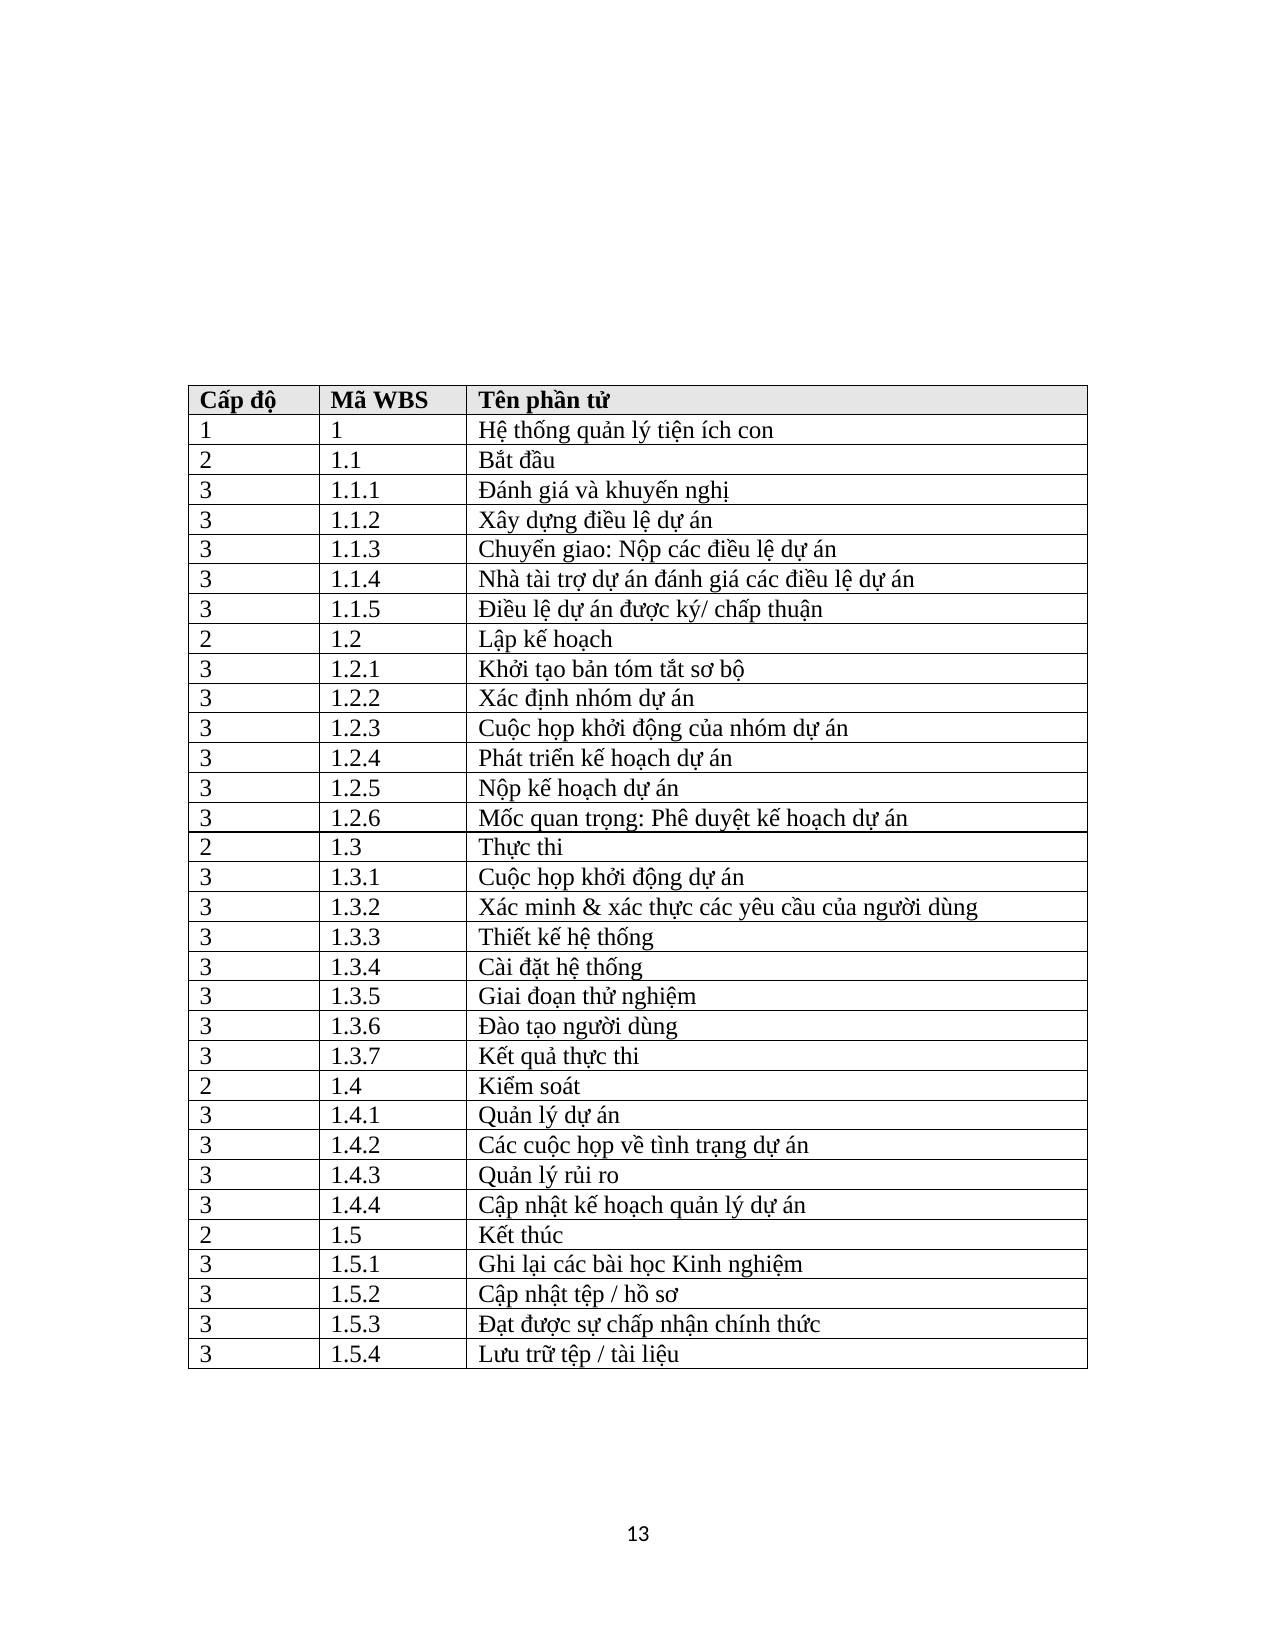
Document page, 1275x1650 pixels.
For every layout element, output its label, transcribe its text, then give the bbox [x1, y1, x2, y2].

table_cell 3 [189, 654, 319, 682]
table_cell 3 [189, 773, 319, 802]
table_cell 1.2 [320, 624, 466, 653]
table_cell 1.5.1 [320, 1250, 466, 1278]
table_cell 1.1.5 [320, 594, 466, 623]
table_cell 1.3 [320, 833, 466, 861]
table_cell 3 [189, 743, 319, 772]
table_cell 3 [189, 952, 319, 980]
table_cell Đánh giá và khuyến nghị [467, 475, 1087, 504]
table_cell Lưu trữ tệp / tài liệu [467, 1339, 1087, 1368]
table_cell 3 [189, 1101, 319, 1129]
table_cell 1.2.2 [320, 684, 466, 712]
table_cell 3 [189, 892, 319, 921]
table_cell 3 [189, 981, 319, 1010]
table_cell 1 [189, 415, 319, 444]
table_cell 1.2.1 [320, 654, 466, 682]
table_cell 2 [189, 624, 319, 653]
table_cell Ghi lại các bài học Kinh nghiệm [467, 1250, 1087, 1278]
table_cell 1.2.5 [320, 773, 466, 802]
table_cell 3 [189, 564, 319, 593]
table_cell 1.1.3 [320, 535, 466, 563]
table_cell Xác định nhóm dự án [467, 684, 1087, 712]
table_cell 1.5 [320, 1220, 466, 1248]
table_cell 1.3.7 [320, 1041, 466, 1070]
table_cell 3 [189, 1250, 319, 1278]
table_cell 1.3.2 [320, 892, 466, 921]
table_cell Kiểm soát [467, 1071, 1087, 1099]
table_cell 1.5.2 [320, 1279, 466, 1308]
table_cell Mốc quan trọng: Phê duyệt kế hoạch dự án [467, 803, 1087, 831]
table_cell Đào tạo người dùng [467, 1011, 1087, 1040]
table_cell Điều lệ dự án được ký/ chấp thuận [467, 594, 1087, 623]
table_cell 1 [320, 415, 466, 444]
table_cell 2 [189, 1071, 319, 1099]
table_cell Xây dựng điều lệ dự án [467, 505, 1087, 533]
table_cell 3 [189, 505, 319, 533]
table_cell Nộp kế hoạch dự án [467, 773, 1087, 802]
table_cell 1.1 [320, 445, 466, 474]
table_cell 1.5.4 [320, 1339, 466, 1368]
table_cell 1.3.6 [320, 1011, 466, 1040]
table_cell 1.4 [320, 1071, 466, 1099]
table_cell 3 [189, 713, 319, 742]
table_cell 3 [189, 475, 319, 504]
table_cell 2 [189, 833, 319, 861]
table_cell 1.4.4 [320, 1190, 466, 1219]
table_cell 1.1.4 [320, 564, 466, 593]
table_cell 1.4.1 [320, 1101, 466, 1129]
table_cell Thực thi [467, 833, 1087, 861]
table_cell 1.3.5 [320, 981, 466, 1010]
table_cell 3 [189, 684, 319, 712]
table_cell Cuộc họp khởi động dự án [467, 862, 1087, 891]
table_cell Thiết kế hệ thống [467, 922, 1087, 951]
table_cell Kết quả thực thi [467, 1041, 1087, 1070]
table_cell Quản lý rủi ro [467, 1160, 1087, 1189]
table_cell 1.4.2 [320, 1130, 466, 1159]
table_cell Hệ thống quản lý tiện ích con [467, 415, 1087, 444]
table_cell 1.1.1 [320, 475, 466, 504]
table_cell 1.3.4 [320, 952, 466, 980]
table_cell 3 [189, 803, 319, 831]
table_cell 3 [189, 1130, 319, 1159]
table_cell 2 [189, 445, 319, 474]
table_cell Chuyển giao: Nộp các điều lệ dự án [467, 535, 1087, 563]
table_cell 3 [189, 1339, 319, 1368]
table_header Tên phần tử [467, 386, 1087, 414]
table_cell 3 [189, 1190, 319, 1219]
table_cell Phát triển kế hoạch dự án [467, 743, 1087, 772]
table_cell Xác minh & xác thực các yêu cầu của người dùng [467, 892, 1087, 921]
table_cell 3 [189, 1309, 319, 1338]
table_cell 3 [189, 1160, 319, 1189]
table_cell 3 [189, 594, 319, 623]
table_cell 1.3.3 [320, 922, 466, 951]
table_cell Lập kế hoạch [467, 624, 1087, 653]
table_cell Bắt đầu [467, 445, 1087, 474]
table_cell 3 [189, 1011, 319, 1040]
table_cell 3 [189, 1041, 319, 1070]
table_cell Nhà tài trợ dự án đánh giá các điều lệ dự án [467, 564, 1087, 593]
table_cell Các cuộc họp về tình trạng dự án [467, 1130, 1087, 1159]
table_cell 1.4.3 [320, 1160, 466, 1189]
table_cell 3 [189, 1279, 319, 1308]
table_cell Khởi tạo bản tóm tắt sơ bộ [467, 654, 1087, 682]
table_cell 3 [189, 862, 319, 891]
table_cell Cập nhật kế hoạch quản lý dự án [467, 1190, 1087, 1219]
table_cell 1.2.4 [320, 743, 466, 772]
table_cell 1.2.3 [320, 713, 466, 742]
table_cell 1.2.6 [320, 803, 466, 831]
table_cell Cuộc họp khởi động của nhóm dự án [467, 713, 1087, 742]
table_cell 3 [189, 922, 319, 951]
table_cell Giai đoạn thử nghiệm [467, 981, 1087, 1010]
table_cell 1.1.2 [320, 505, 466, 533]
table_cell 2 [189, 1220, 319, 1248]
table_cell 3 [189, 535, 319, 563]
table_header Mã WBS [320, 386, 466, 414]
table_header Cấp độ [189, 386, 319, 414]
table_cell Cài đặt hệ thống [467, 952, 1087, 980]
table_cell Đạt được sự chấp nhận chính thức [467, 1309, 1087, 1338]
table_cell Quản lý dự án [467, 1101, 1087, 1129]
table_cell Kết thúc [467, 1220, 1087, 1248]
table_cell Cập nhật tệp / hồ sơ [467, 1279, 1087, 1308]
table_cell 1.3.1 [320, 862, 466, 891]
table_cell 1.5.3 [320, 1309, 466, 1338]
